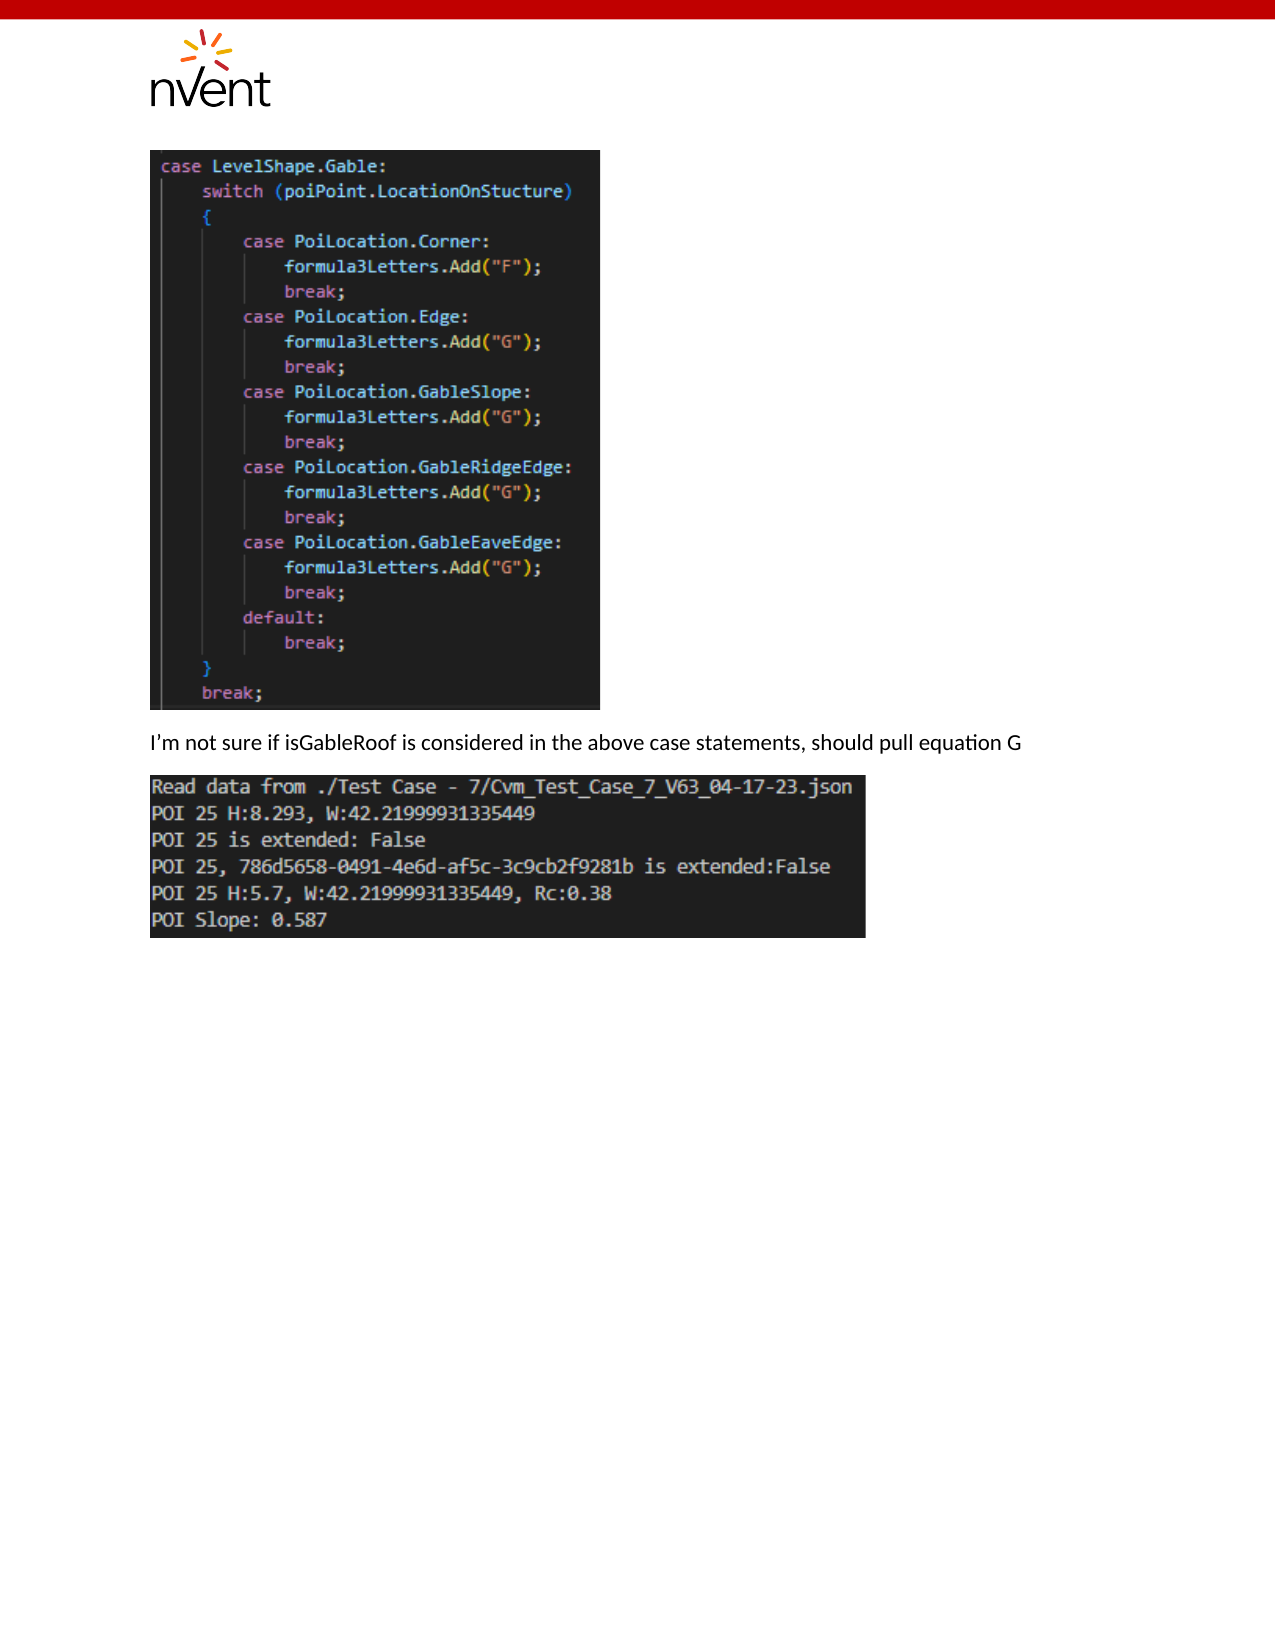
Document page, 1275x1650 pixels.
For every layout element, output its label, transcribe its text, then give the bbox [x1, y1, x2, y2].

text I’m not sure if isGableRoof is considered in the above case statements, should pull equation G [150, 728, 1125, 756]
picture [150, 150, 600, 710]
picture [151, 29, 271, 107]
picture [150, 775, 866, 938]
